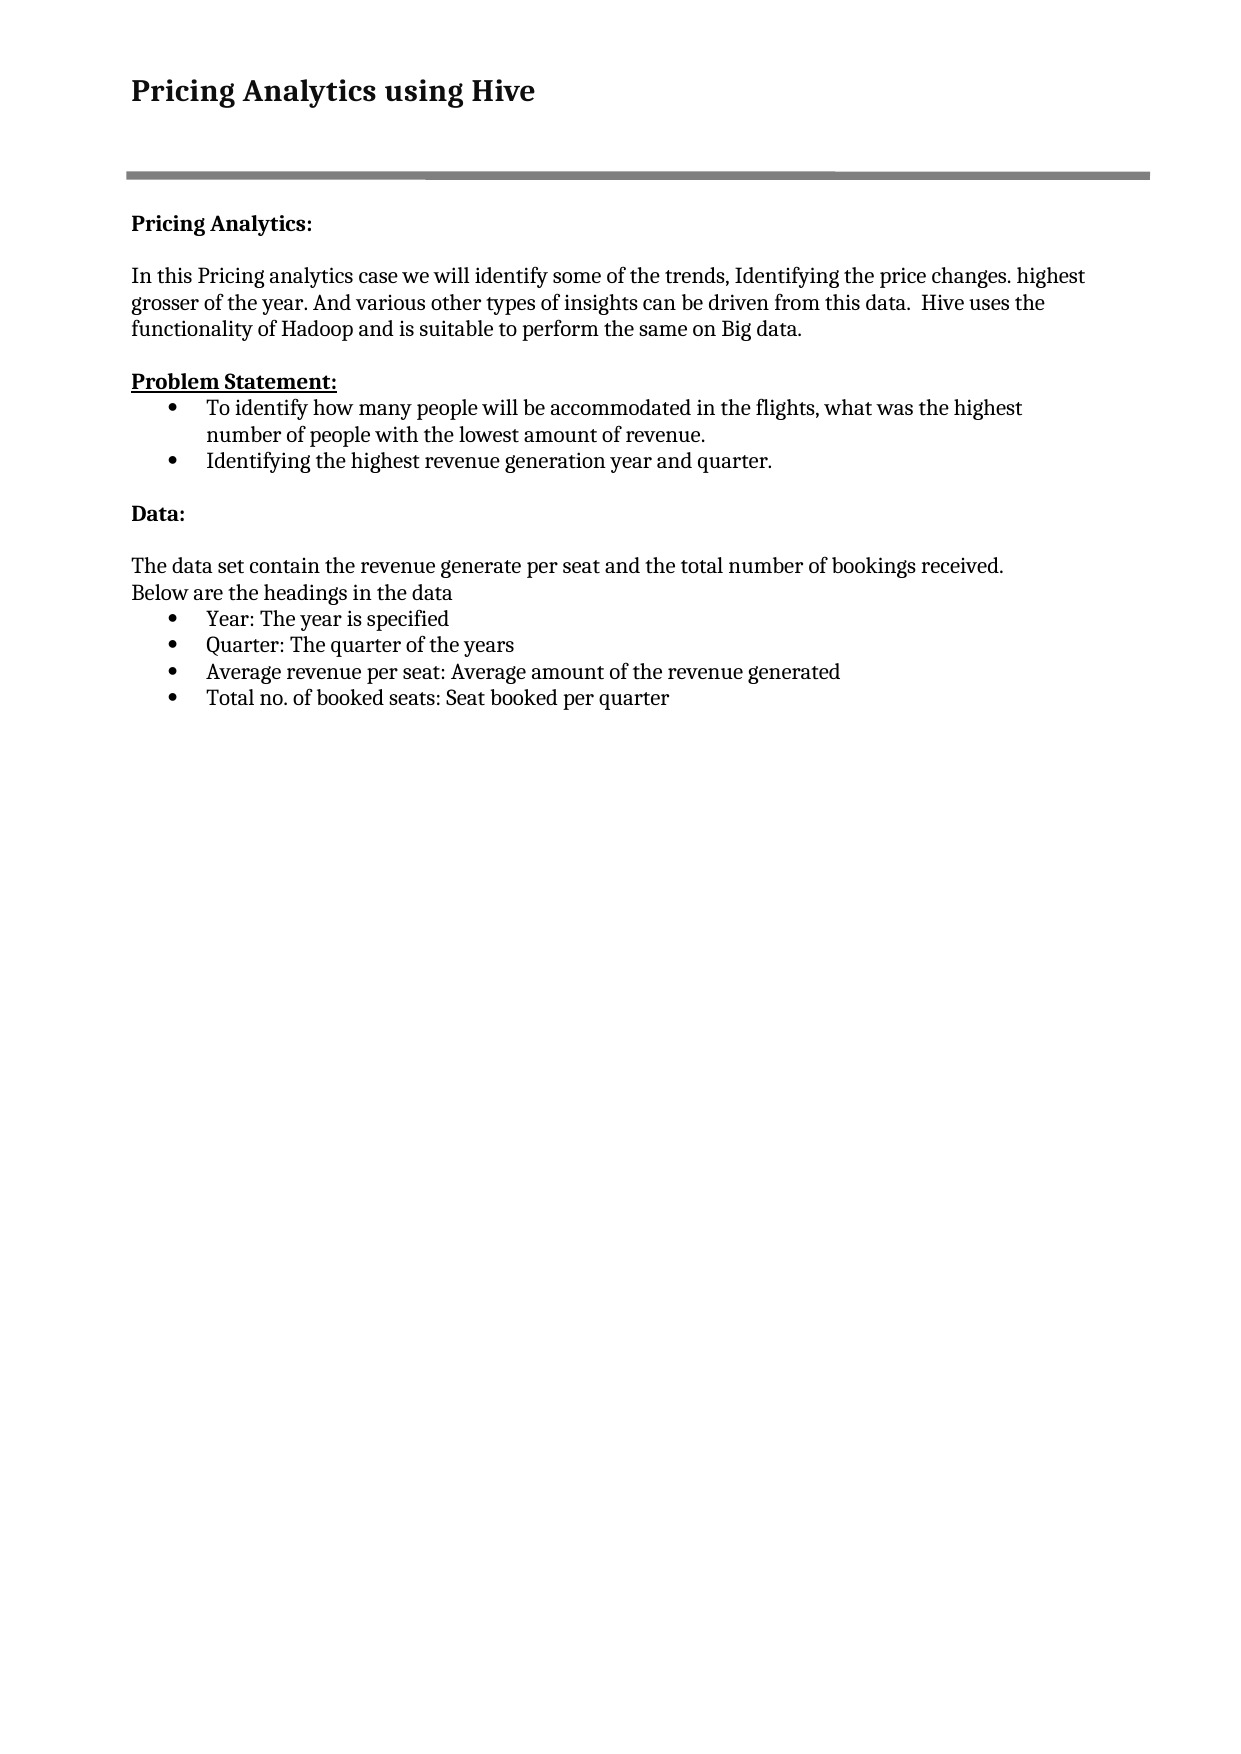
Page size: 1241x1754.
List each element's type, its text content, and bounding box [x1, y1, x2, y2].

list Average revenue per seat: Average amount of the revenue generated [169, 658, 1090, 685]
list Quarter: The quarter of the years [169, 632, 1090, 658]
list Total no. of booked seats: Seat booked per quarter [169, 685, 1090, 711]
text Pricing Analytics: [131, 211, 1090, 237]
list Year: The year is specified [169, 606, 1090, 632]
list To identify how many people will be accommodated in the flights, what was the highest number of people with the lowest amount of revenue. [169, 395, 1090, 448]
list Identifying the highest revenue generation year and quarter. [169, 448, 1090, 474]
text The data set contain the revenue generate per seat and the total number of bookings received. [131, 553, 1090, 579]
text Problem Statement: [131, 369, 1090, 395]
text Below are the headings in the data [131, 579, 1090, 606]
text In this Pricing analytics case we will identify some of the trends, Identifying the price changes. highest grosser of the year. And various other types of insights can be driven from this data. Hive uses the functionality of Hadoop and is suitable to perform the same on Big data. [131, 263, 1090, 342]
text Data: [131, 500, 1090, 527]
